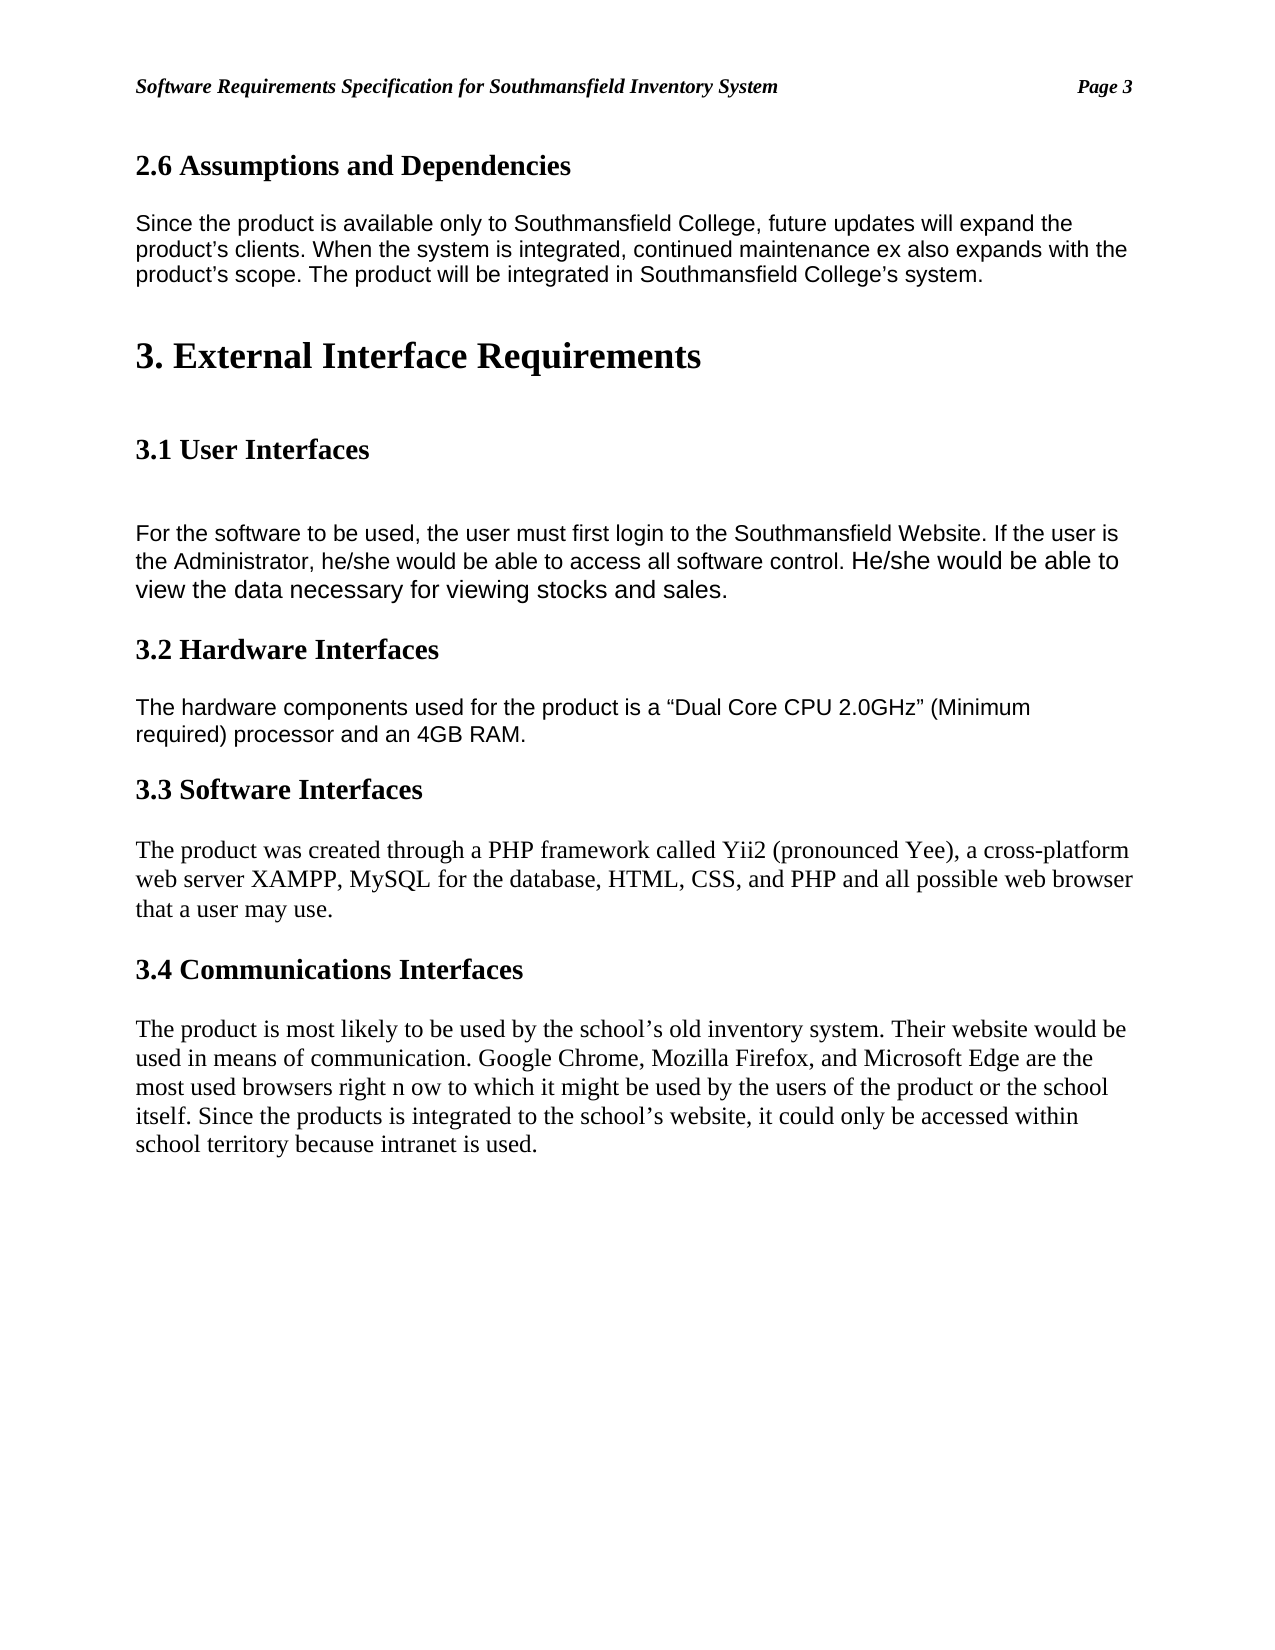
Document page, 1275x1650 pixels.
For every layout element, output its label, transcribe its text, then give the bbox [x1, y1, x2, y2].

text Since the product is available only to Southmansfield College, future updates will expand the product’s clients. When the system is integrated, continued maintenance ex also expands with the product’s scope. The product will be integrated in Southmansfield College’s system. [135, 211, 1139, 288]
text The product is most likely to be used by the school’s old inventory system. Their website would be used in means of communication. Google Chrome, Mozilla Firefox, and Microsoft Edge are the most used browsers right n ow to which it might be used by the users of the product or the school itself. Since the products is integrated to the school’s website, it could only be accessed within school territory because intranet is used. [135, 1014, 1139, 1158]
text 3. External Interface Requirements [135, 333, 1139, 376]
text The product was created through a PHP framework called Yii2 (pronounced Yee), a cross-platform web server XAMPP, MySQL for the database, HTML, CSS, and PHP and all possible web browser that a user may use. [135, 835, 1139, 923]
text The hardware components used for the product is a “Dual Core CPU 2.0GHz” (Minimum required) processor and an 4GB RAM. [135, 695, 1121, 747]
text 3.2 Hardware Interfaces [135, 632, 1139, 666]
text 3.3 Software Interfaces [135, 772, 1139, 806]
text For the software to be used, the user must first login to the Southmansfield Website. If the user is the Administrator, he/she would be able to access all software control. He/she would be able to view the data necessary for viewing stocks and sales. [135, 521, 1129, 603]
text 3.1 User Interfaces [135, 432, 1139, 466]
text Software Requirements Specification for Southmansfield Inventory System Page 3 [135, 73, 1139, 98]
text 3.4 Communications Interfaces [135, 952, 1139, 986]
text 2.6 Assumptions and Dependencies [135, 148, 1139, 182]
